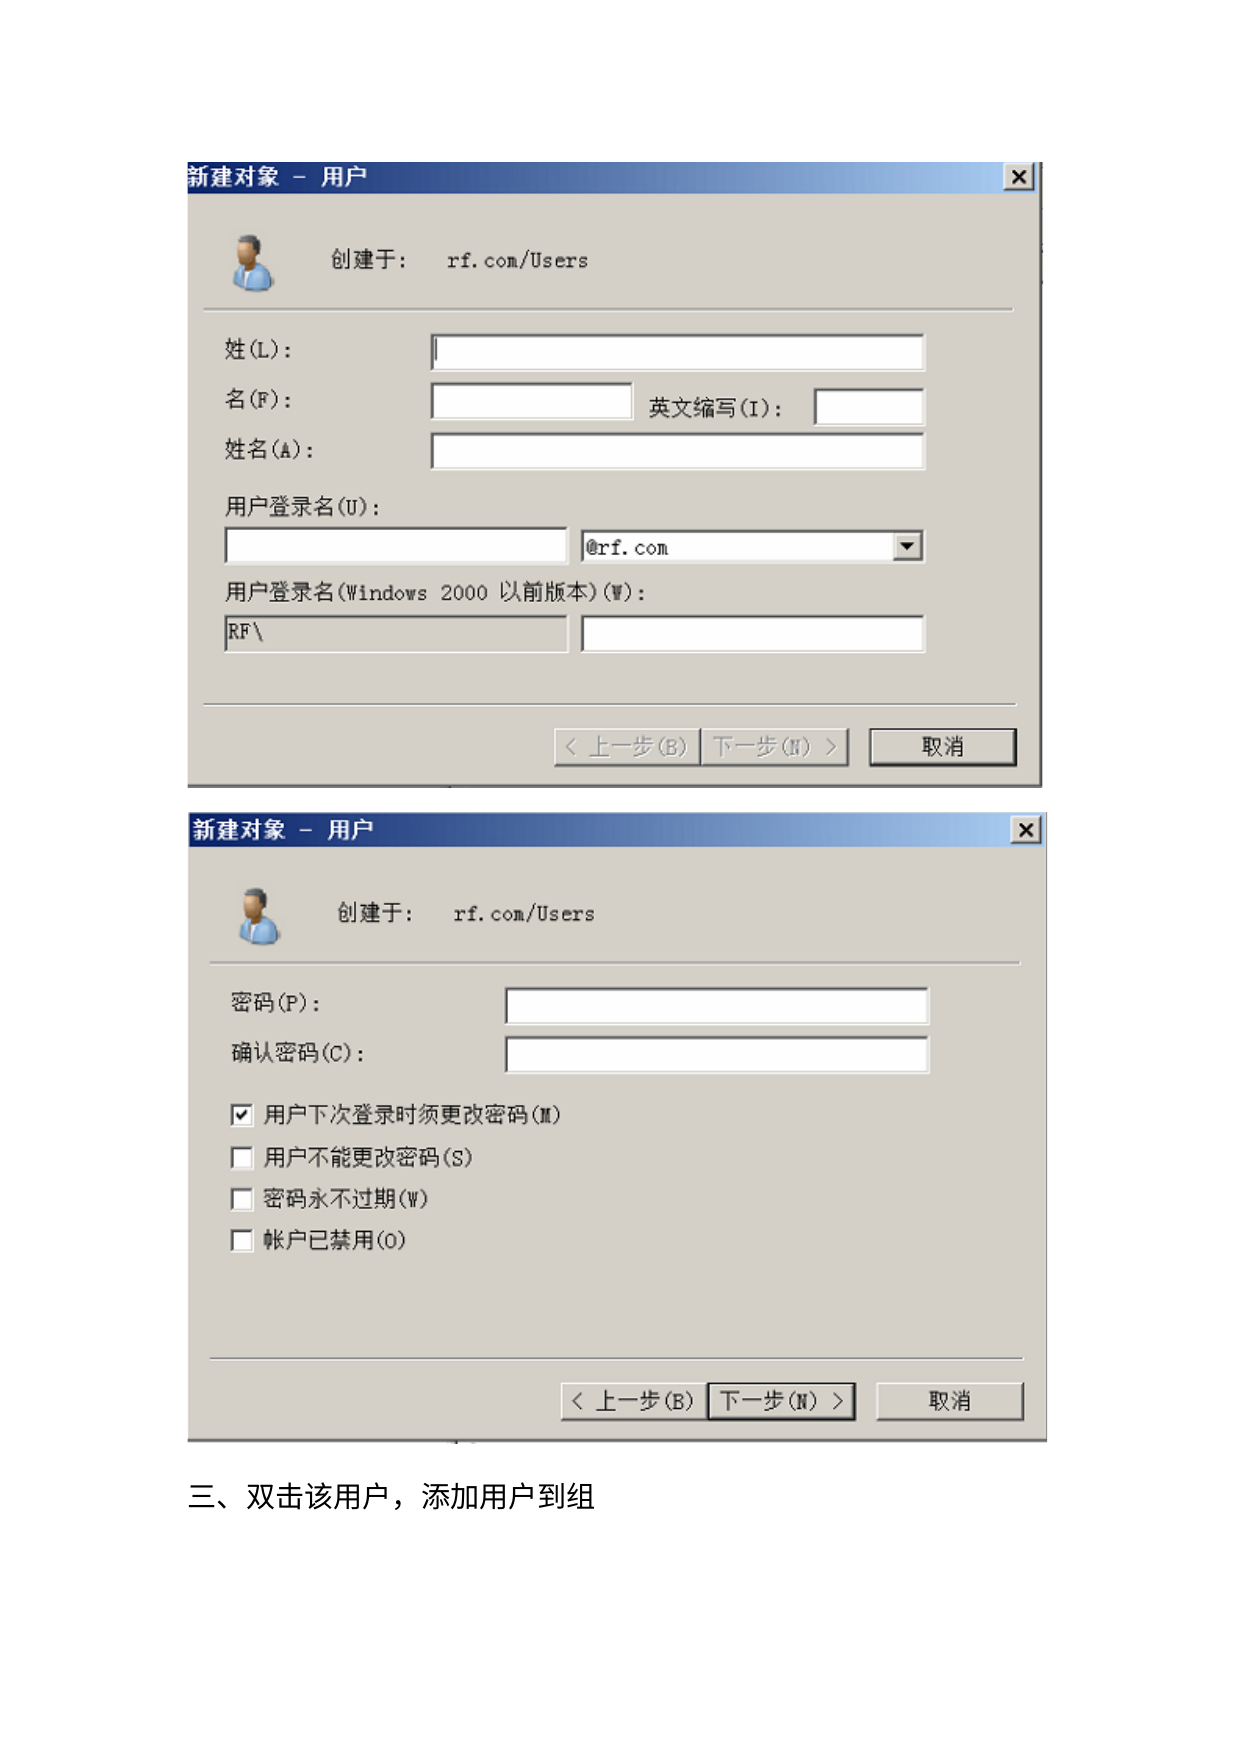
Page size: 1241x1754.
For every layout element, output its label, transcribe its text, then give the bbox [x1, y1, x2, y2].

picture [187, 162, 1044, 788]
picture [187, 812, 1048, 1444]
text 三、双击该用户，添加用户到组 [187, 1462, 1053, 1527]
